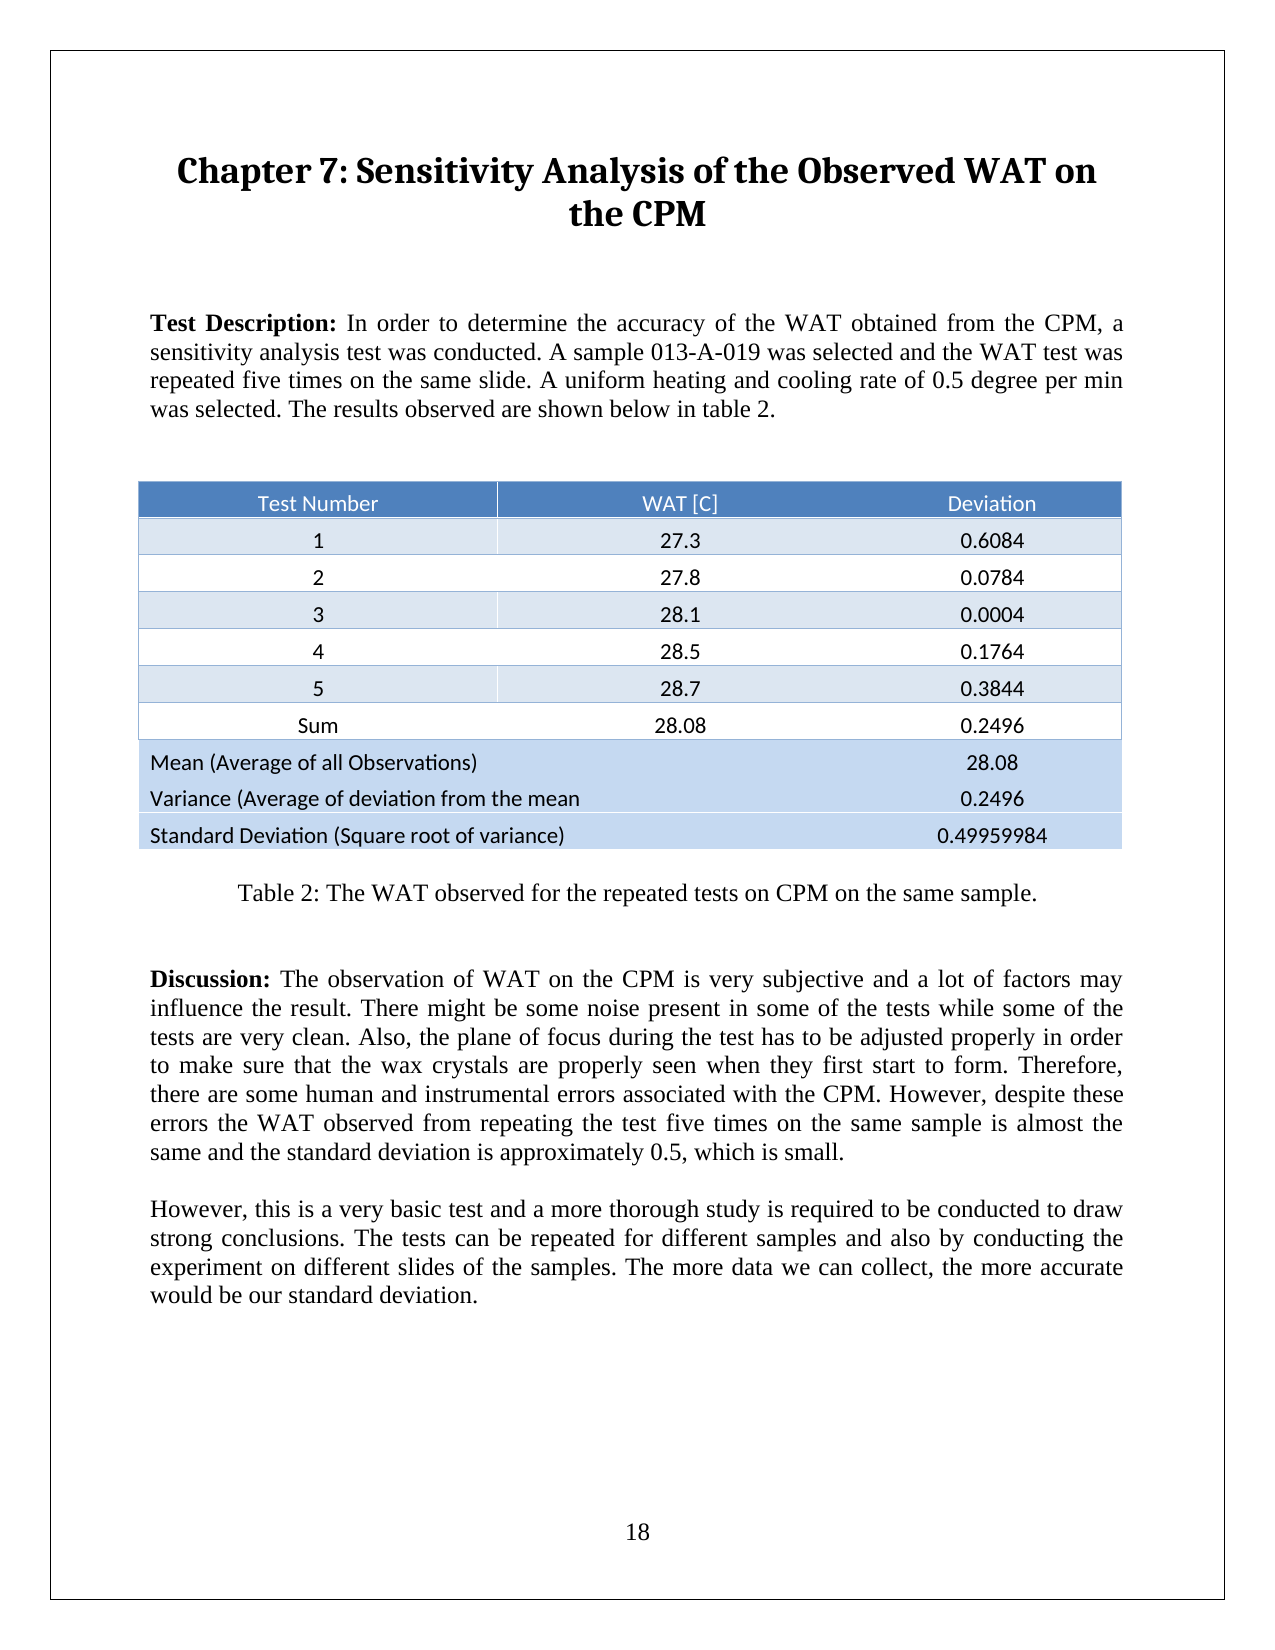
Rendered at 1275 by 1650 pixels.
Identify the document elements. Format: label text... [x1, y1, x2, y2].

table_cell 0.6084 [863, 519, 1121, 554]
table_cell 28.5 [498, 629, 863, 665]
table_cell 3 [139, 592, 497, 628]
table_cell 27.8 [498, 555, 863, 591]
table_cell 0.49959984 [863, 813, 1122, 849]
table_cell 27.3 [498, 519, 863, 554]
table_header Deviation [863, 482, 1121, 517]
table_cell Standard Deviation (Square root of variance) [139, 813, 863, 849]
text However, this is a very basic test and a more thorough study is required to be conducted to draw strong conclusions. The tests can be repeated for different samples and also by conducting the experiment on different slides of the samples. The more data we can collect, the more accurate would be our standard deviation. [150, 1194, 1125, 1309]
table_cell 0.0784 [863, 555, 1121, 591]
table_cell 0.3844 [863, 666, 1121, 702]
table_cell 0.2496 [863, 776, 1122, 812]
table_cell 28.08 [498, 703, 863, 739]
table_header Test Number [139, 482, 497, 517]
text Table 2: The WAT observed for the repeated tests on CPM on the same sample. [150, 849, 1125, 907]
table_header WAT [C] [498, 482, 863, 517]
table_cell 1 [139, 519, 497, 554]
table_cell 4 [139, 629, 497, 665]
table_cell 0.1764 [863, 629, 1121, 665]
table_cell Sum [139, 703, 497, 739]
table_cell 0.2496 [863, 703, 1121, 739]
table_cell 28.7 [498, 666, 863, 702]
table_cell 28.08 [863, 740, 1122, 776]
table_cell Variance (Average of deviation from the mean [139, 776, 863, 812]
table_cell 2 [139, 555, 497, 591]
text Discussion: The observation of WAT on the CPM is very subjective and a lot of factors may influence the result. There might be some noise present in some of the tests while some of the tests are very clean. Also, the plane of focus during the test has to be adjusted properly in order to make sure that the wax crystals are properly seen when they first start to form. Therefore, there are some human and instrumental errors associated with the CPM. However, despite these errors the WAT observed from repeating the test five times on the same sample is almost the same and the standard deviation is approximately 0.5, which is small. [150, 964, 1125, 1166]
table_cell Mean (Average of all Observations) [139, 740, 863, 776]
table_cell 5 [139, 666, 497, 702]
text Chapter 7: Sensitivity Analysis of the Observed WAT on the CPM [150, 150, 1125, 236]
text Test Description: In order to determine the accuracy of the WAT obtained from the CPM, a sensitivity analysis test was conducted. A sample 013-A-019 was selected and the WAT test was repeated five times on the same slide. A uniform heating and cooling rate of 0.5 degree per min was selected. The results observed are shown below in table 2. [150, 308, 1125, 423]
table_cell 28.1 [498, 592, 863, 628]
table_cell 0.0004 [863, 592, 1121, 628]
